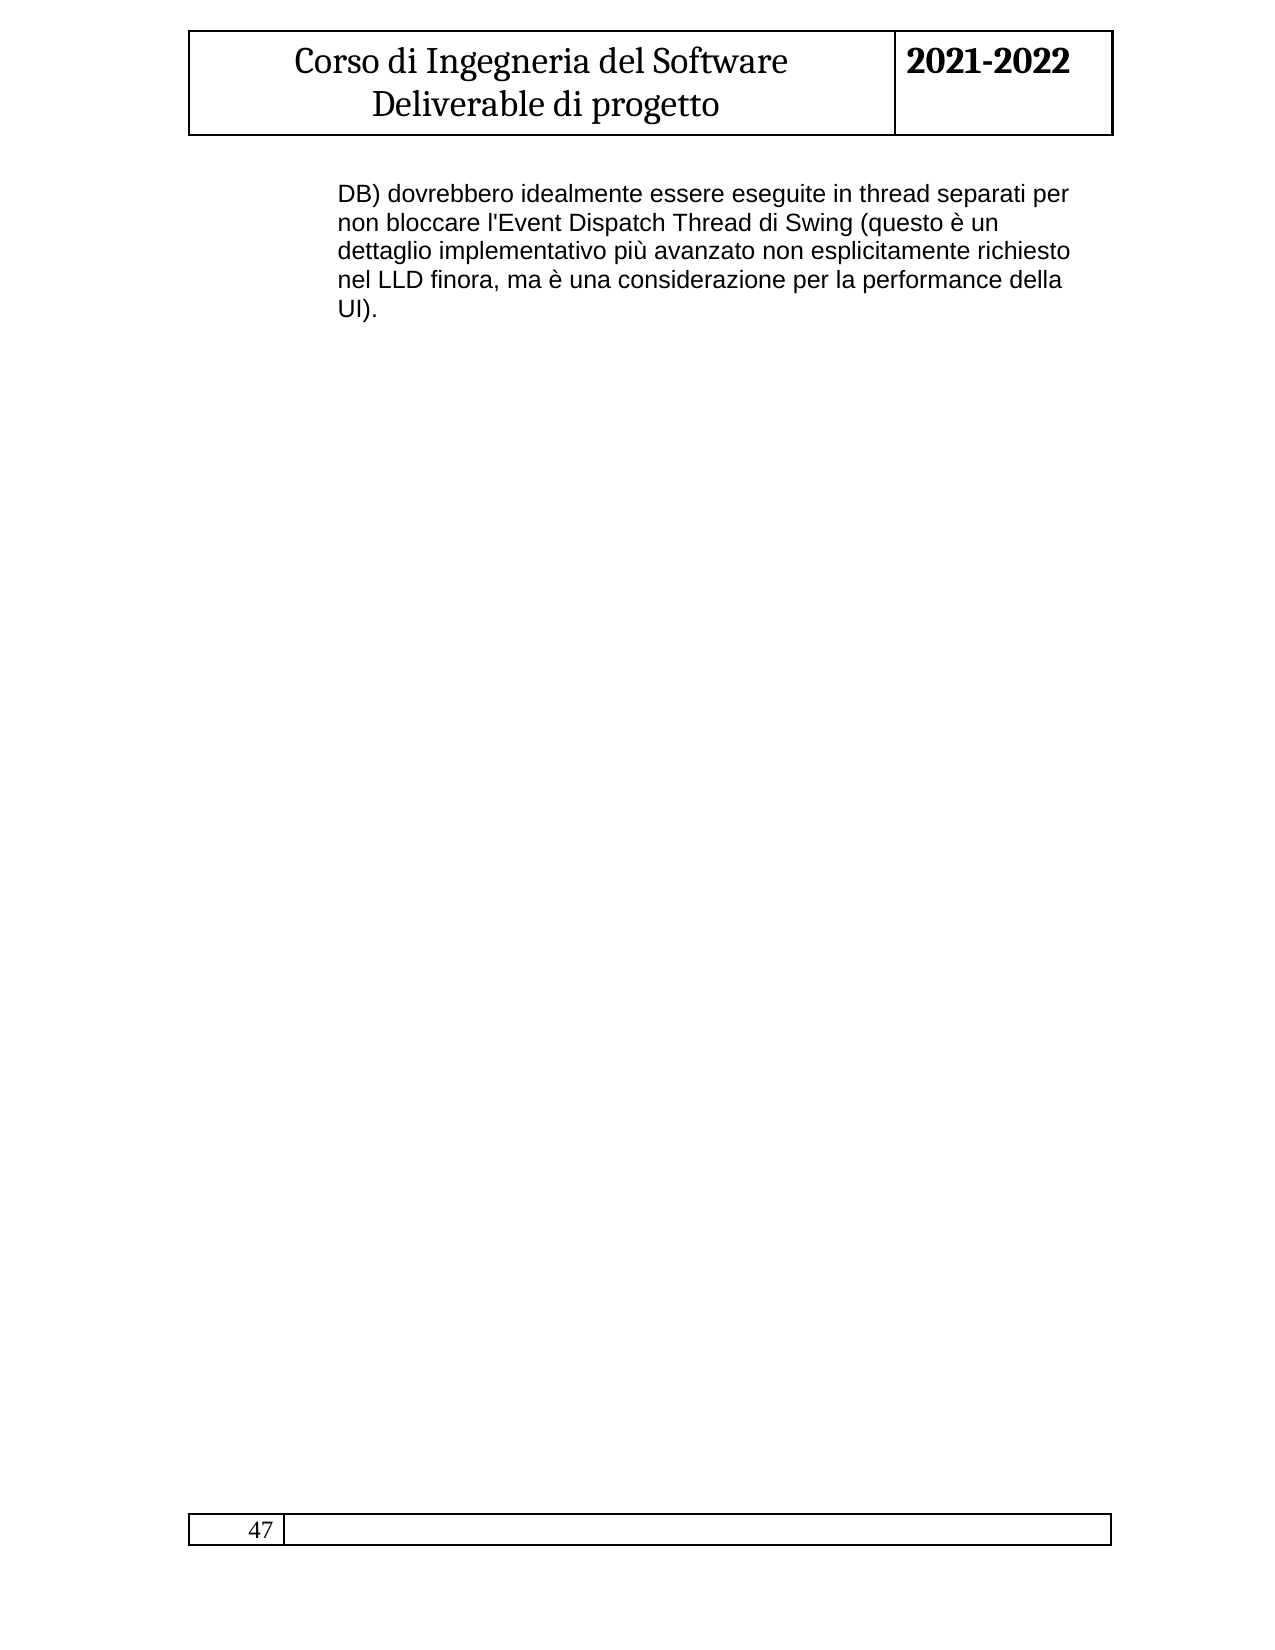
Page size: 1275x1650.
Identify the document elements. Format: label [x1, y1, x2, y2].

list [300, 179, 1087, 322]
